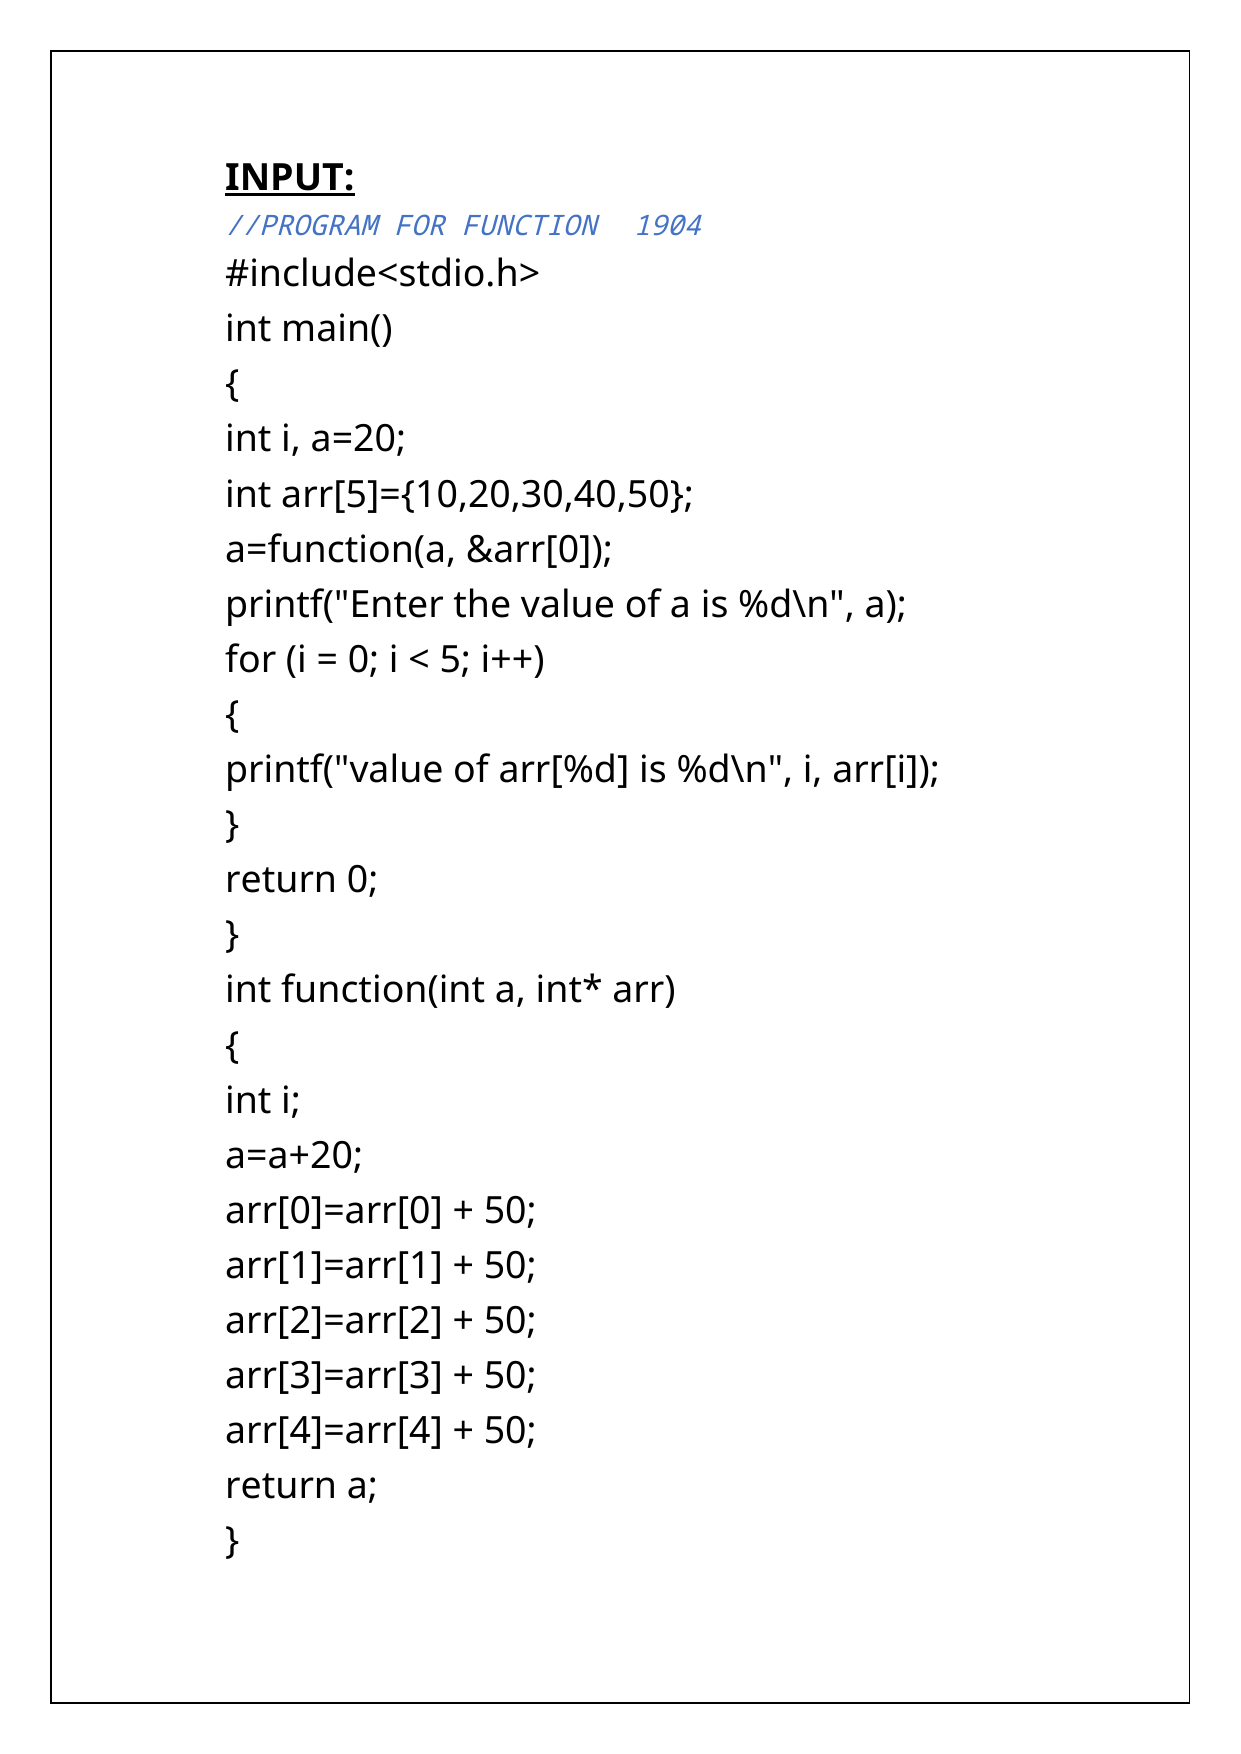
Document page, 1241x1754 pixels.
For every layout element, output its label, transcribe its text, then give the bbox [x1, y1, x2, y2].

list return a; [225, 1459, 1090, 1510]
list arr[4]=arr[4] + 50; [225, 1404, 1090, 1455]
list arr[3]=arr[3] + 50; [225, 1348, 1090, 1399]
list a=function(a, &arr[0]); [225, 522, 1090, 573]
list int arr[5]={10,20,30,40,50}; [225, 467, 1090, 518]
list arr[0]=arr[0] + 50; [225, 1183, 1090, 1234]
list printf("Enter the value of a is %d\n", a); [225, 577, 1090, 628]
list int i, a=20; [225, 412, 1090, 463]
list #include<stdio.h> [225, 246, 1090, 297]
list int function(int a, int* arr) [225, 963, 1090, 1014]
list { [225, 1018, 1090, 1069]
list printf("value of arr[%d] is %d\n", i, arr[i]); [225, 742, 1090, 793]
list INPUT: [225, 150, 1090, 201]
list a=a+20; [225, 1128, 1090, 1179]
list //PROGRAM FOR FUNCTION 1904 [225, 205, 1090, 243]
list arr[1]=arr[1] + 50; [225, 1238, 1090, 1289]
list int i; [225, 1073, 1090, 1124]
list arr[2]=arr[2] + 50; [225, 1293, 1090, 1344]
list for (i = 0; i < 5; i++) [225, 632, 1090, 683]
list int main() [225, 302, 1090, 353]
list { [225, 687, 1090, 738]
list } [225, 908, 1090, 959]
list } [225, 1514, 1090, 1565]
list } [225, 797, 1090, 848]
list return 0; [225, 853, 1090, 904]
list { [225, 357, 1090, 408]
